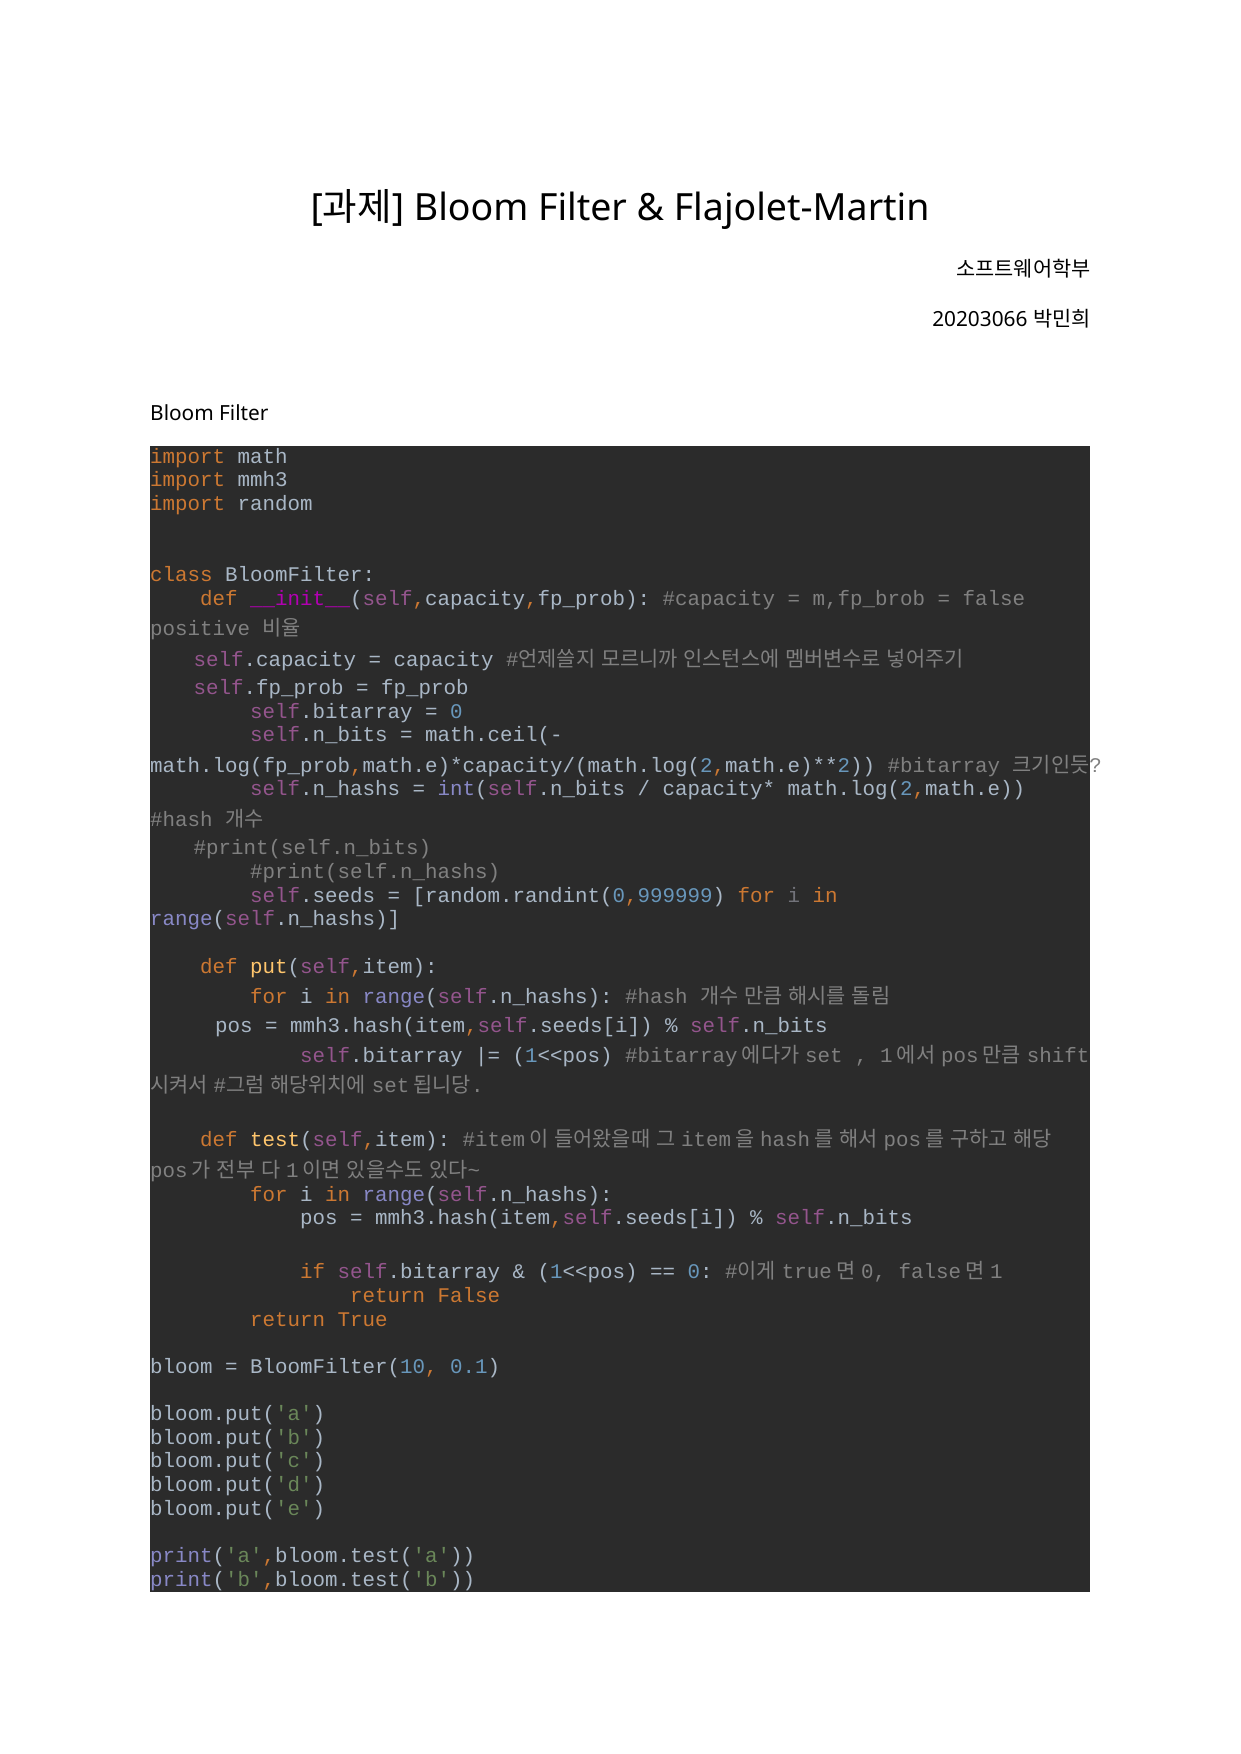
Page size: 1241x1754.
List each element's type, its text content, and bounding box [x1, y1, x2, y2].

text 소프트웨어학부 [150, 253, 1090, 283]
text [150, 446, 1090, 1592]
text [과제] Bloom Filter & Flajolet-Martin [150, 177, 1090, 232]
text Bloom Filter [150, 398, 1090, 427]
text 20203066 박민희 [150, 302, 1090, 332]
